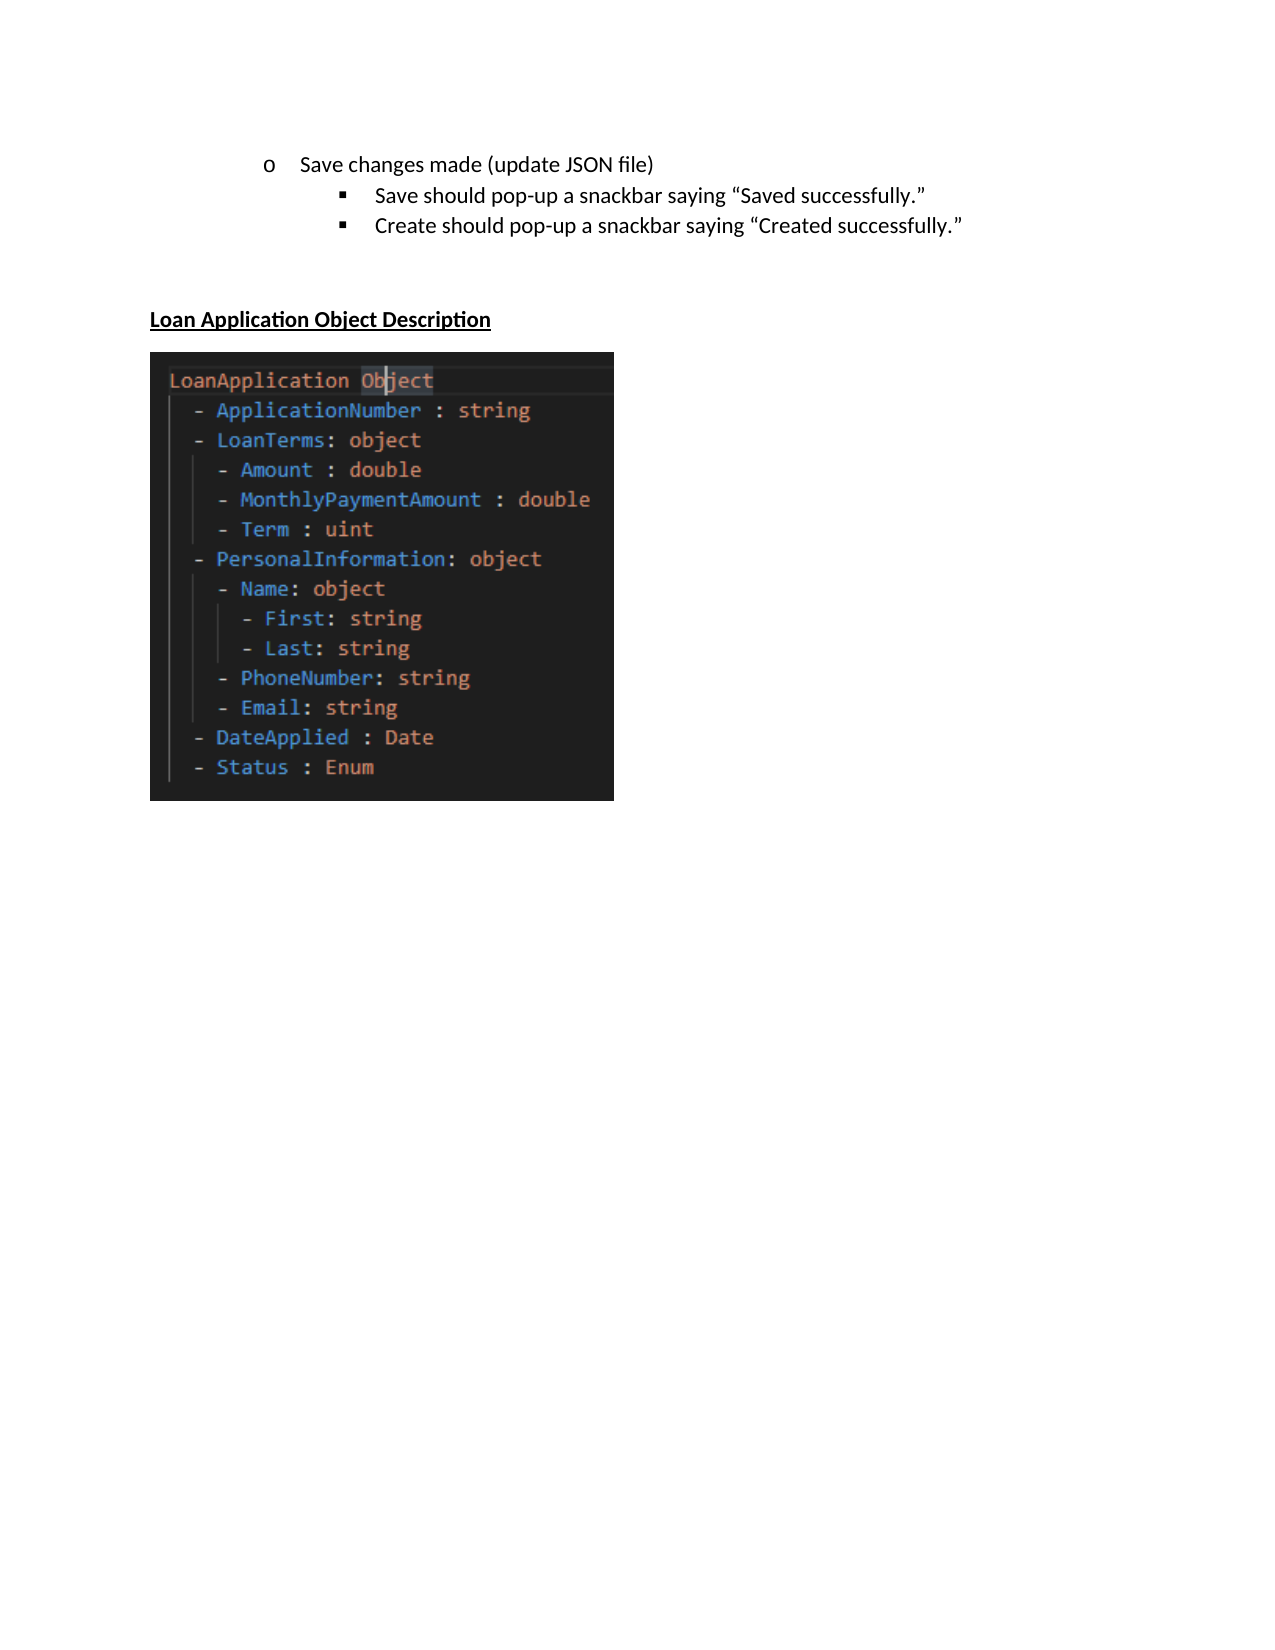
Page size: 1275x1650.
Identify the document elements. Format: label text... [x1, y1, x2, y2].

text Loan Application Object Description [150, 305, 1125, 333]
list Save changes made (update JSON file) [262, 150, 1125, 179]
picture [150, 352, 614, 801]
list Create should pop-up a snackbar saying “Created successfully.” [337, 212, 1125, 240]
list Save should pop-up a snackbar saying “Saved successfully.” [337, 181, 1125, 209]
